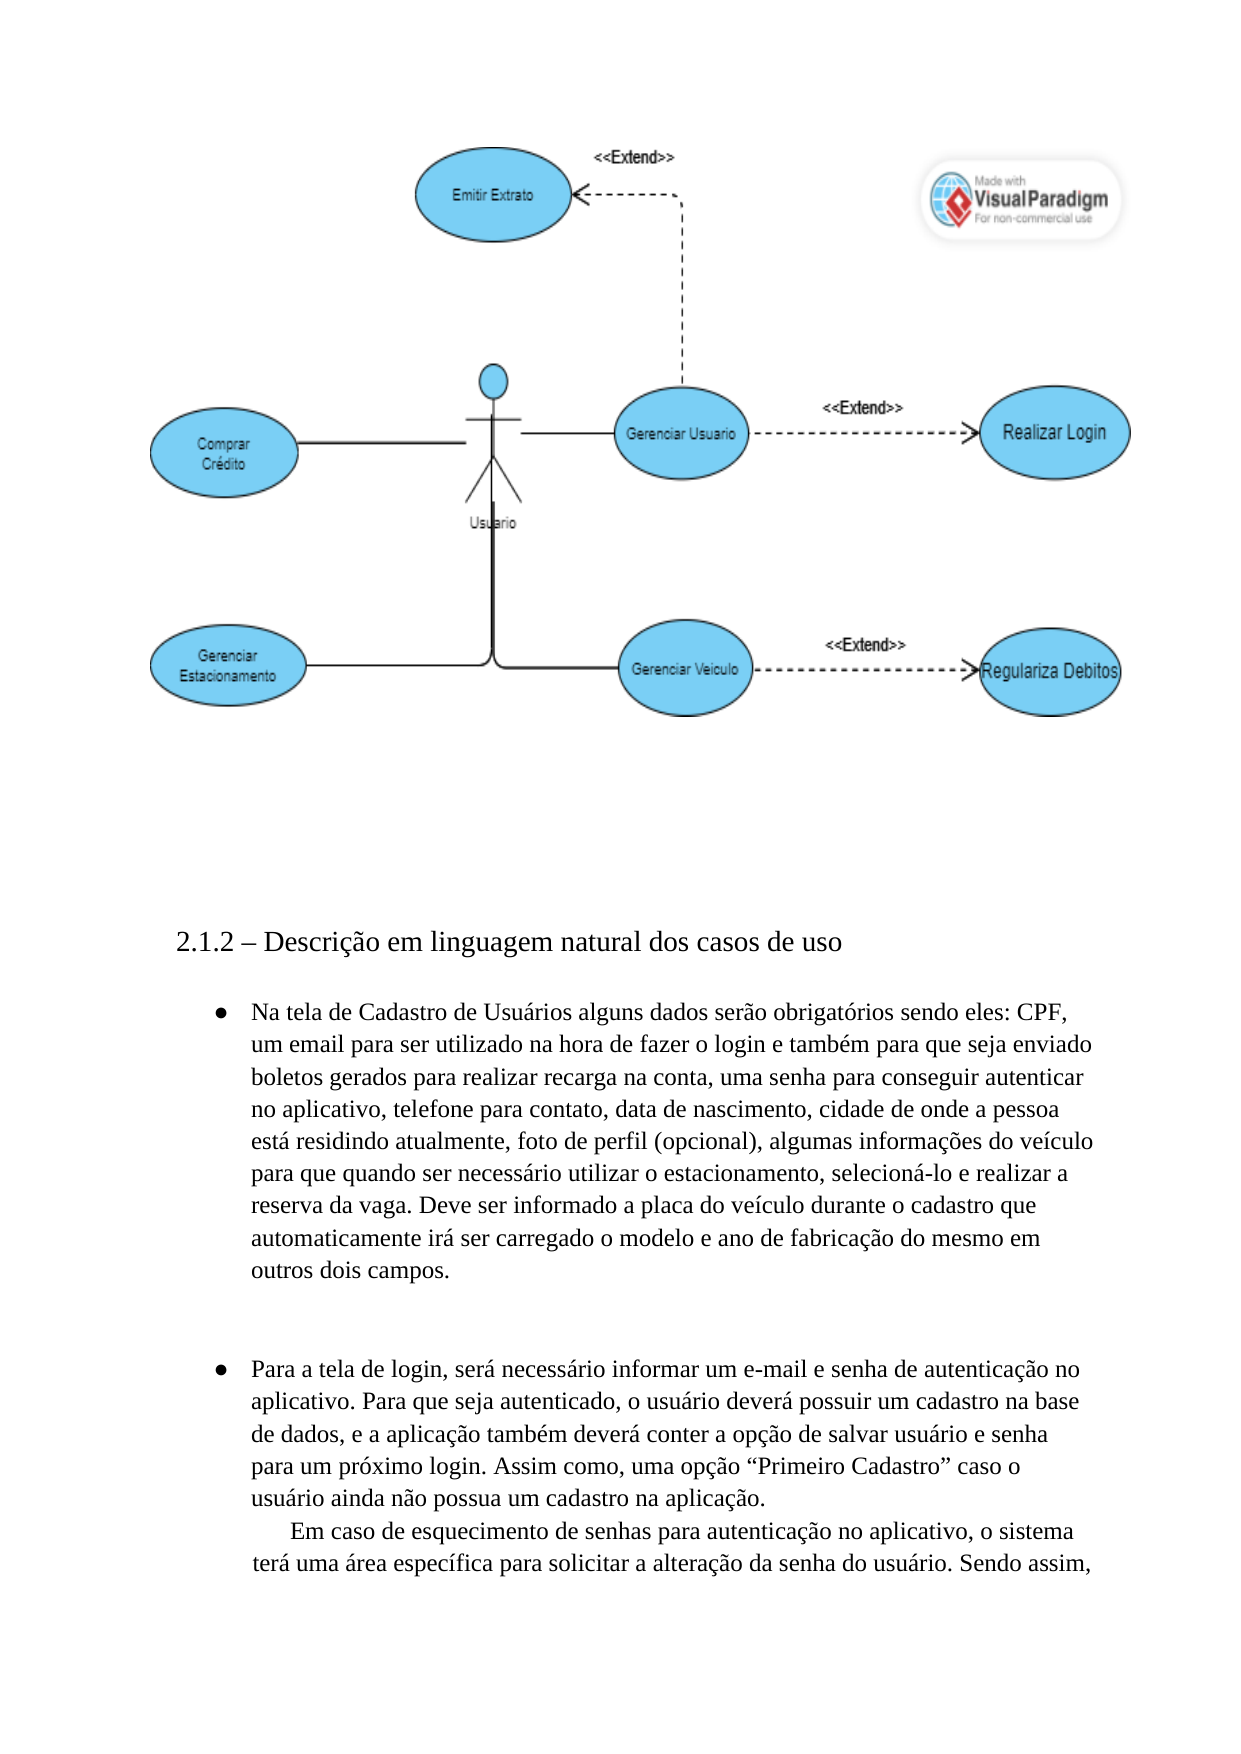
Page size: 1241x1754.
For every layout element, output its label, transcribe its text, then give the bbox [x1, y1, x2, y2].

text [252, 1516, 1096, 1577]
picture [150, 147, 1131, 717]
list Na tela de Cadastro de Usuários alguns dados serão obrigatórios sendo eles: CPF, um email para ser utilizado na hora de fazer o login e também para que seja enviado boletos gerados para realizar recarga na conta, uma senha para conseguir autenticar no aplicativo, telefone para contato, data de nascimento, cidade de onde a pessoa está residindo atualmente, foto de perfil (opcional), algumas informações do veículo para que quando ser necessário utilizar o estacionamento, selecioná-lo e realizar a reserva da vaga. Deve ser informado a placa do veículo durante o cadastro que automaticamente irá ser carregado o modelo e ano de fabricação do mesmo em outros dois campos. [213, 997, 1096, 1283]
subtitle 2.1.2 – Descrição em linguagem natural dos casos de uso [176, 924, 1143, 957]
list Para a tela de login, será necessário informar um e-mail e senha de autenticação no aplicativo. Para que seja autenticado, o usuário deverá possuir um cadastro na base de dados, e a aplicação também deverá conter a opção de salvar usuário e senha para um próximo login. Assim como, uma opção “Primeiro Cadastro” caso o usuário ainda não possua um cadastro na aplicação. [213, 1354, 1096, 1512]
